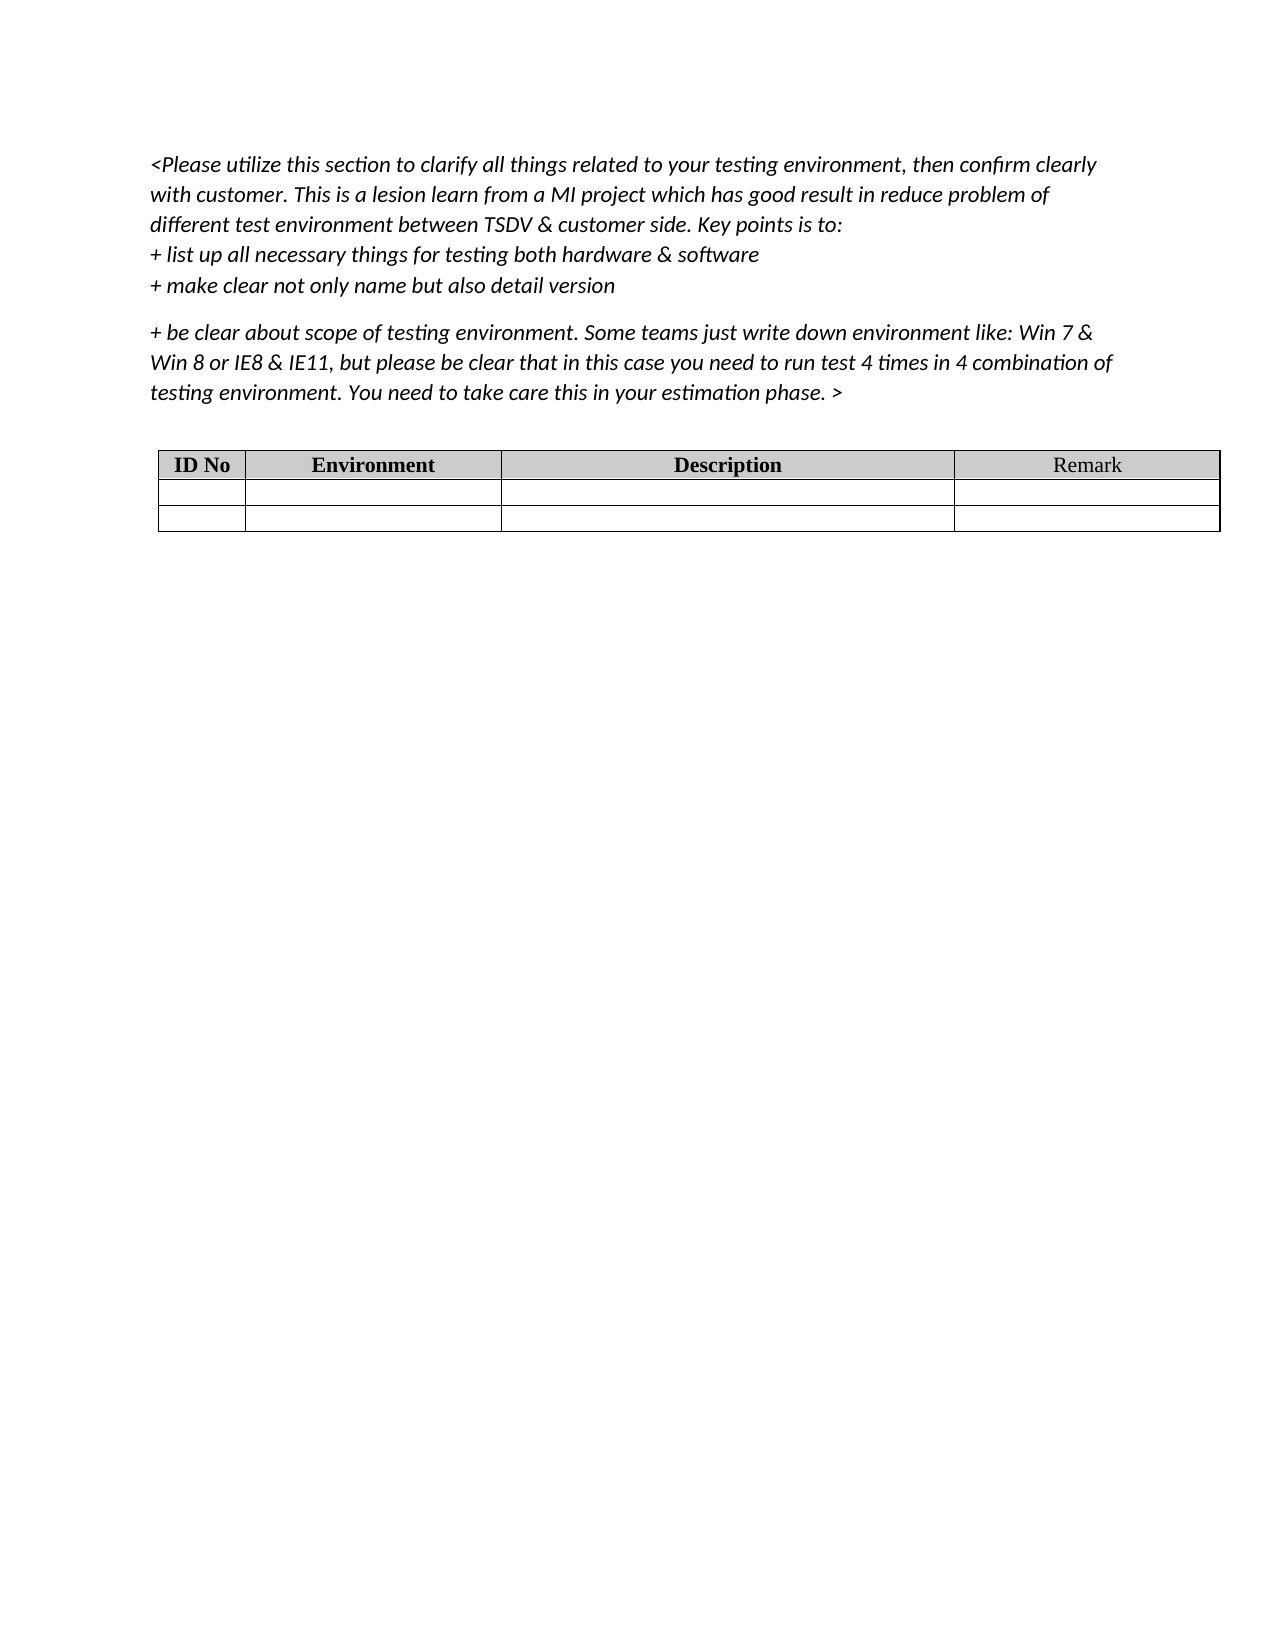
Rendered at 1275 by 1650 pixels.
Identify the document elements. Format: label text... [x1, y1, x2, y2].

table_header Remark [955, 451, 1219, 478]
table_cell [246, 506, 501, 531]
table_cell [955, 480, 1219, 505]
table_cell [159, 480, 245, 505]
table_cell [246, 480, 501, 505]
table_cell [159, 506, 245, 531]
table_cell [955, 506, 1219, 531]
text + be clear about scope of testing environment. Some teams just write down environment like: Win 7 & Win 8 or IE8 & IE11, but please be clear that in this case you need to run test 4 times in 4 combination of testing environment. You need to take care this in your estimation phase. > [150, 318, 1125, 406]
table_header ID No [159, 451, 245, 478]
table_header Environment [246, 451, 501, 478]
table_cell [502, 480, 954, 505]
table_cell [502, 506, 954, 531]
table_header Description [502, 451, 954, 478]
text <Please utilize this section to clarify all things related to your testing environment, then confirm clearly with customer. This is a lesion learn from a MI project which has good result in reduce problem of different test environment between TSDV & customer side. Key points is to: + list up all necessary things for testing both hardware & software + make clear not only name but also detail version [150, 150, 1125, 299]
